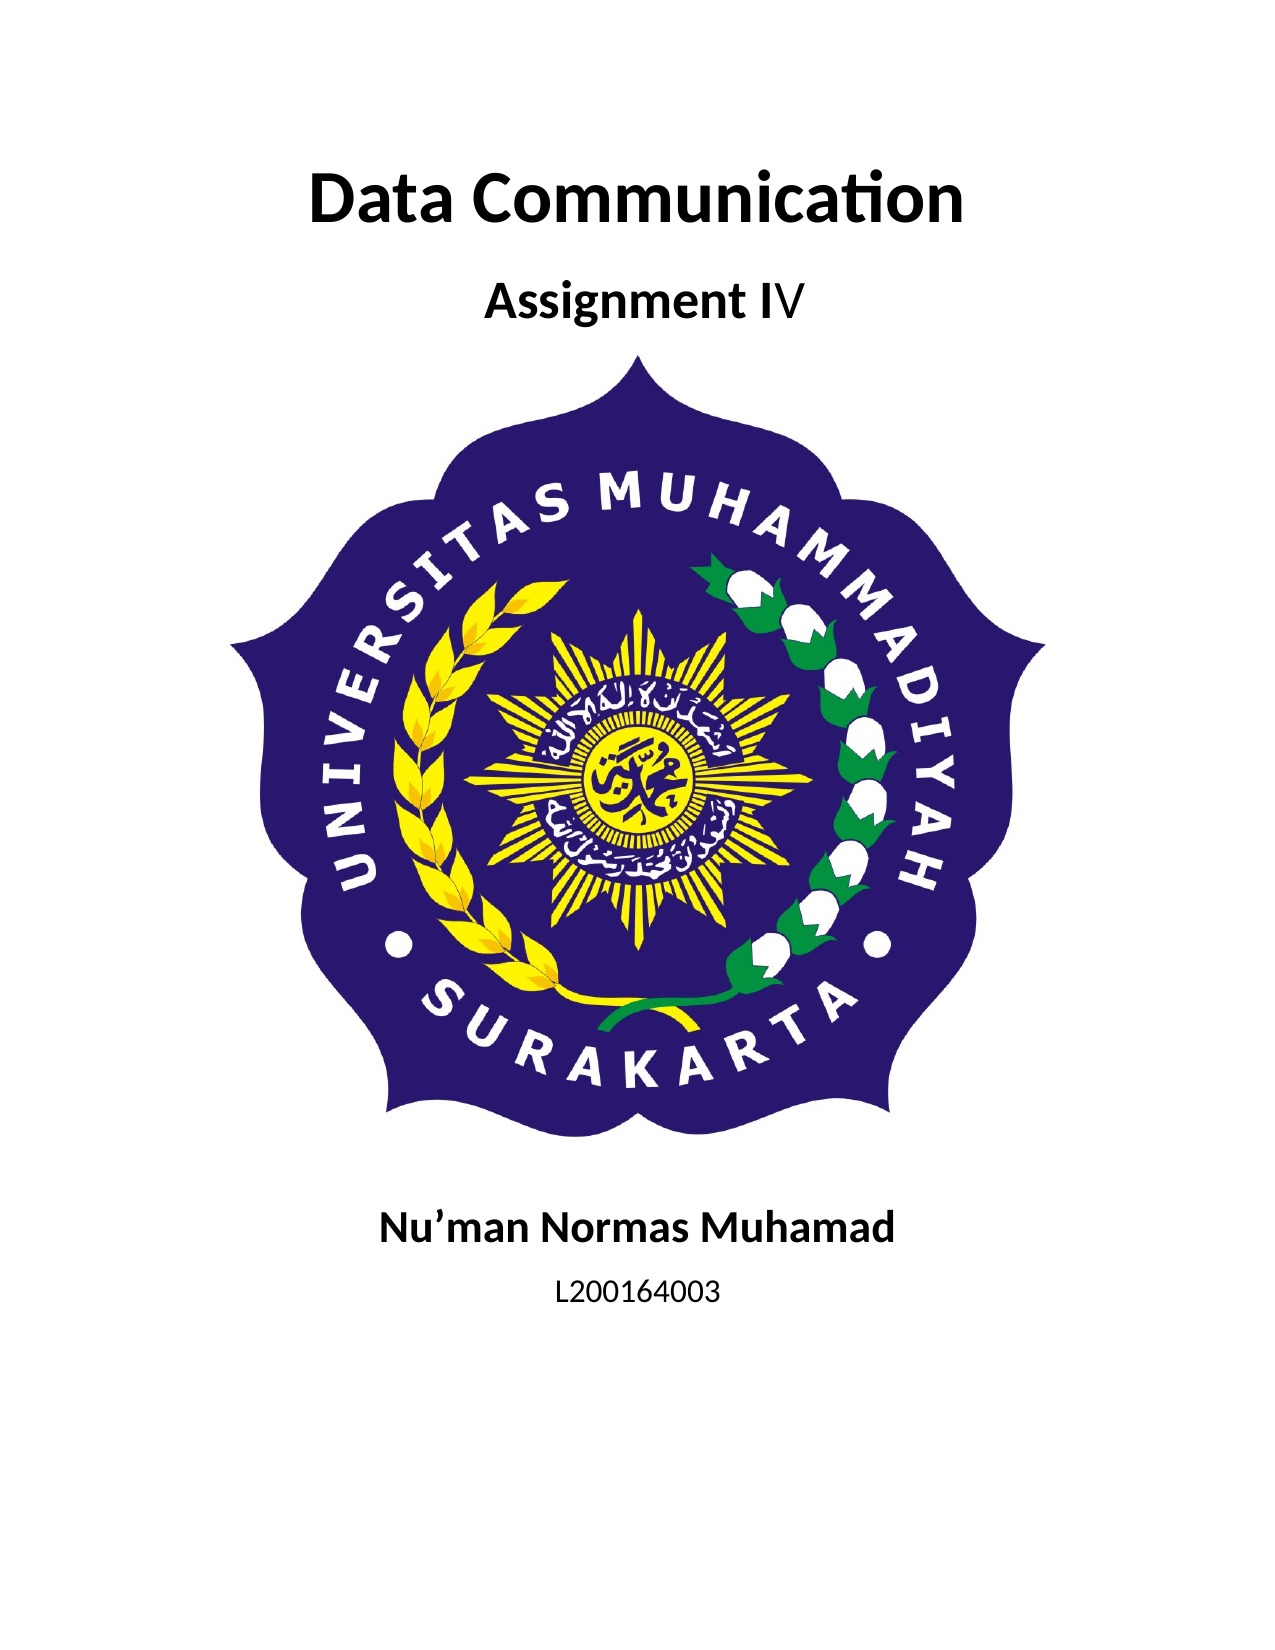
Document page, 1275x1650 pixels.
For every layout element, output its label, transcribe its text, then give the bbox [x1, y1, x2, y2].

picture [229, 354, 1046, 1137]
text Data Communication [150, 150, 1125, 242]
text L200164003 [150, 1271, 1125, 1311]
text Nu’man Normas Muhamad [150, 1198, 1125, 1254]
text Assignment IV [150, 266, 1125, 332]
